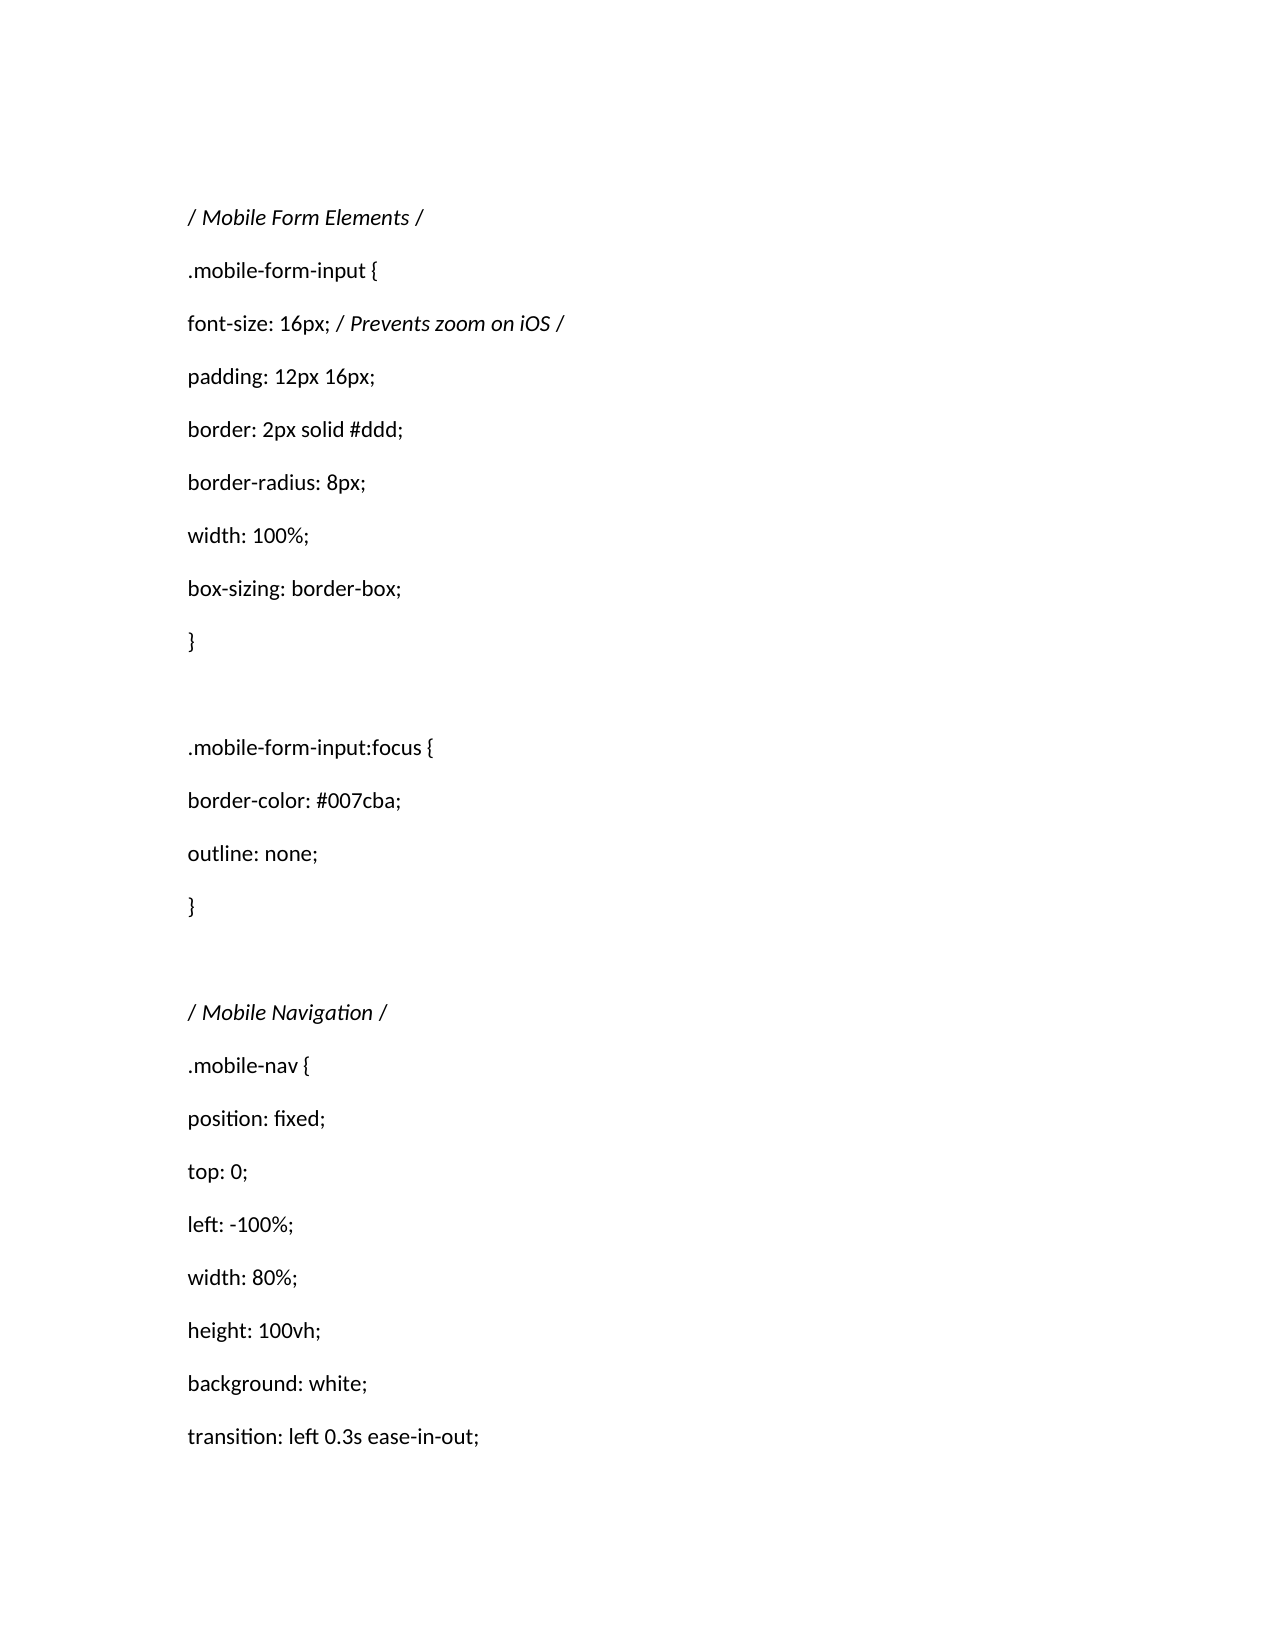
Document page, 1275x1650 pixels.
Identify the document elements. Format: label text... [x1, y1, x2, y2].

text border-radius: 8px; [187, 468, 1087, 496]
text width: 80%; [187, 1263, 1087, 1291]
text / Mobile Navigation / [187, 998, 1087, 1026]
text background: white; [187, 1369, 1087, 1397]
text left: -100%; [187, 1210, 1087, 1238]
text height: 100vh; [187, 1316, 1087, 1344]
text .mobile-nav { [187, 1051, 1087, 1079]
text position: fixed; [187, 1104, 1087, 1132]
text border: 2px solid #ddd; [187, 415, 1087, 443]
text / Mobile Form Elements / [187, 203, 1087, 231]
text .mobile-form-input { [187, 256, 1087, 284]
text font-size: 16px; / Prevents zoom on iOS / [187, 309, 1087, 337]
text box-sizing: border-box; [187, 574, 1087, 602]
text outline: none; [187, 839, 1087, 867]
text border-color: #007cba; [187, 786, 1087, 814]
text } [187, 892, 1087, 920]
text top: 0; [187, 1157, 1087, 1185]
text .mobile-form-input:focus { [187, 733, 1087, 761]
text } [187, 627, 1087, 655]
text transition: left 0.3s ease-in-out; [187, 1422, 1087, 1451]
text padding: 12px 16px; [187, 362, 1087, 390]
text width: 100%; [187, 521, 1087, 549]
